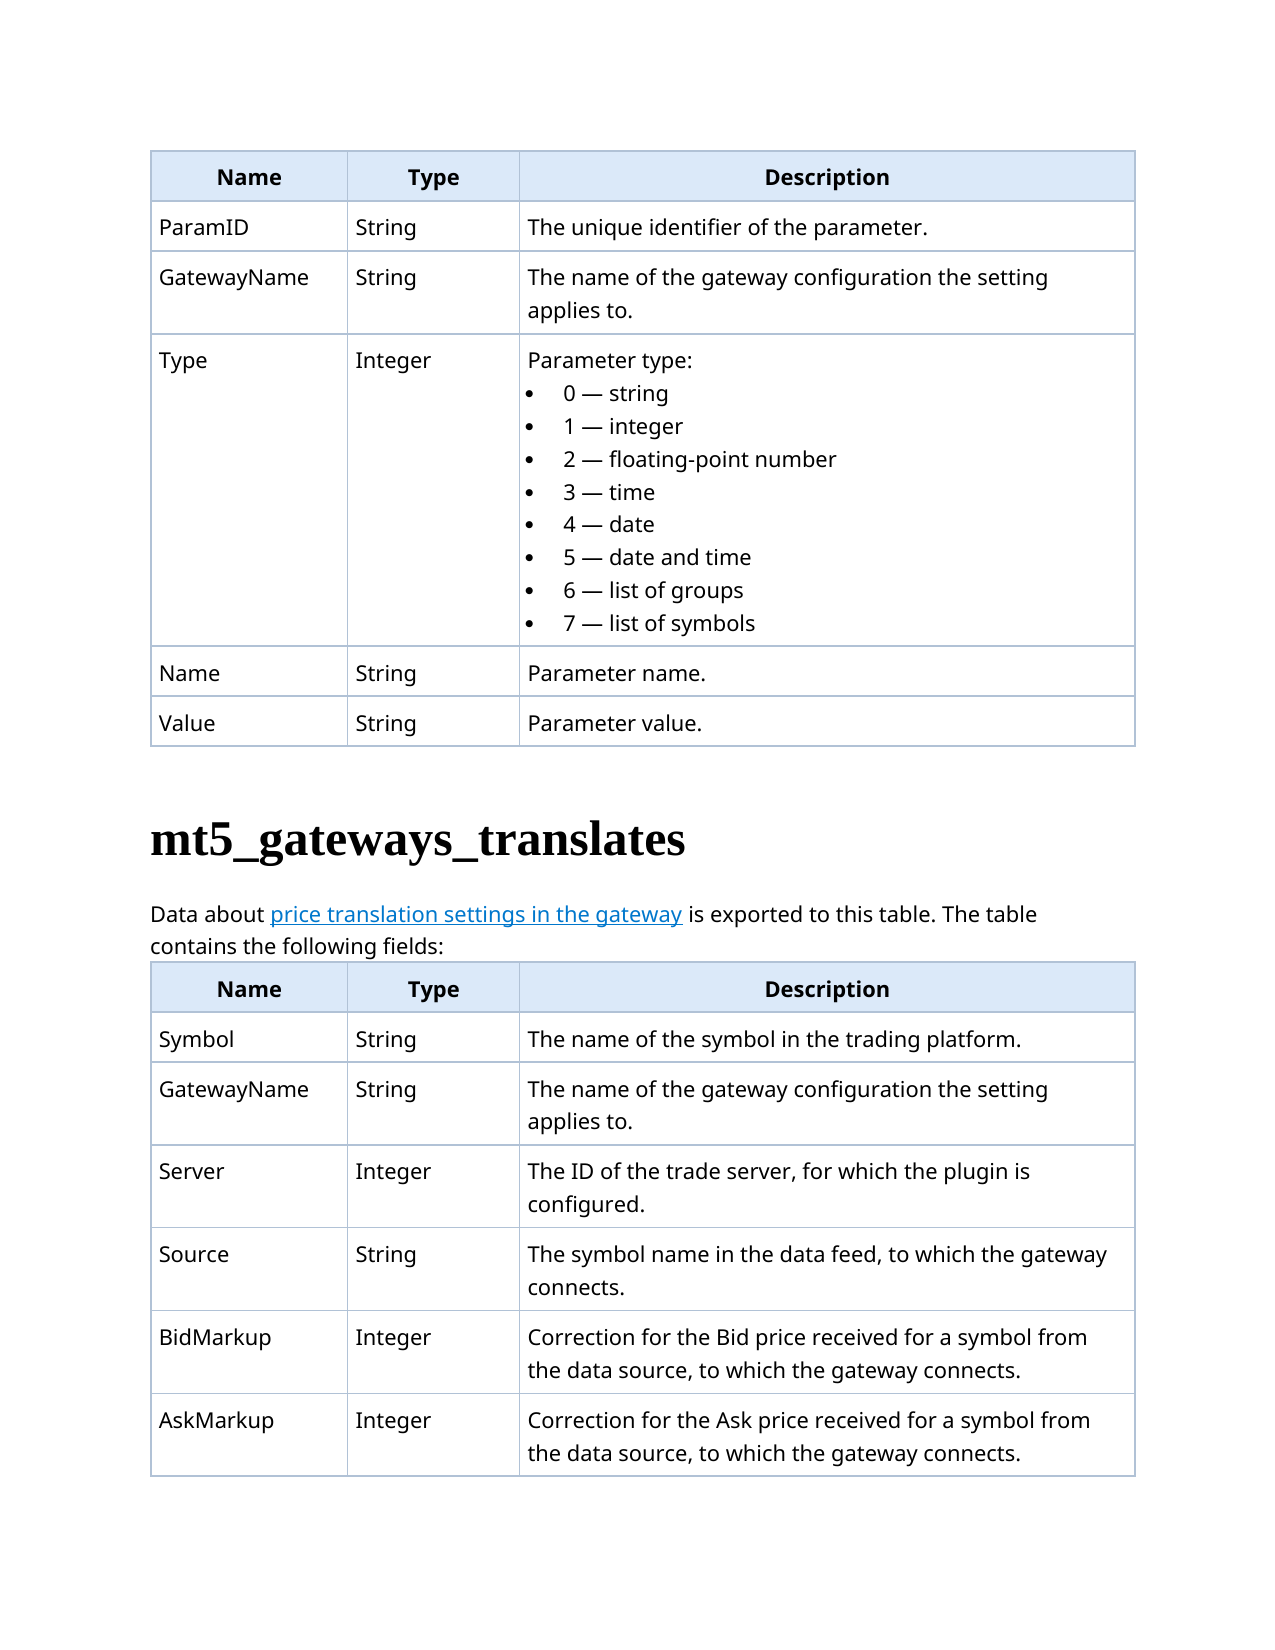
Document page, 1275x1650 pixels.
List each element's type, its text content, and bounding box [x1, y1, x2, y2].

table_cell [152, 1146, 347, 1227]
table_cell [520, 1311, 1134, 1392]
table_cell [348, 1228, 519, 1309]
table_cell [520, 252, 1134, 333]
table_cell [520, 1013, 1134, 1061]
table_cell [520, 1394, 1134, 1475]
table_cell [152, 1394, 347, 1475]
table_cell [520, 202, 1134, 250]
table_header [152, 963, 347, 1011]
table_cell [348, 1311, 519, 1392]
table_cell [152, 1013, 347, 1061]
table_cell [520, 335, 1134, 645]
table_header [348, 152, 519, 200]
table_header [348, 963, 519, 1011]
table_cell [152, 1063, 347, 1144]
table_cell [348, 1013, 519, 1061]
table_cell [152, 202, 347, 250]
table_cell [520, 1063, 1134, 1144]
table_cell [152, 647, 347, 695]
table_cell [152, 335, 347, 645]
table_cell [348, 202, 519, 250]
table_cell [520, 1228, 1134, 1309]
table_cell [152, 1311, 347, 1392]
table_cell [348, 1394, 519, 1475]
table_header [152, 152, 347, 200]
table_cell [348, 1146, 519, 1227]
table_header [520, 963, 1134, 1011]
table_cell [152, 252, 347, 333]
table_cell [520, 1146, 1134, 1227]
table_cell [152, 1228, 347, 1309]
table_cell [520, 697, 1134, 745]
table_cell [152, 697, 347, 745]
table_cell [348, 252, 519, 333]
text Data about price translation settings in the gateway is exported to this table. The table contains the following fields: [150, 896, 1125, 961]
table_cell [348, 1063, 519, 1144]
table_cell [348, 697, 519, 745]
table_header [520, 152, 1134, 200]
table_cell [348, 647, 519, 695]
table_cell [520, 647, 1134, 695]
subtitle mt5_gateways_translates [150, 809, 1125, 866]
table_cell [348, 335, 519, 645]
